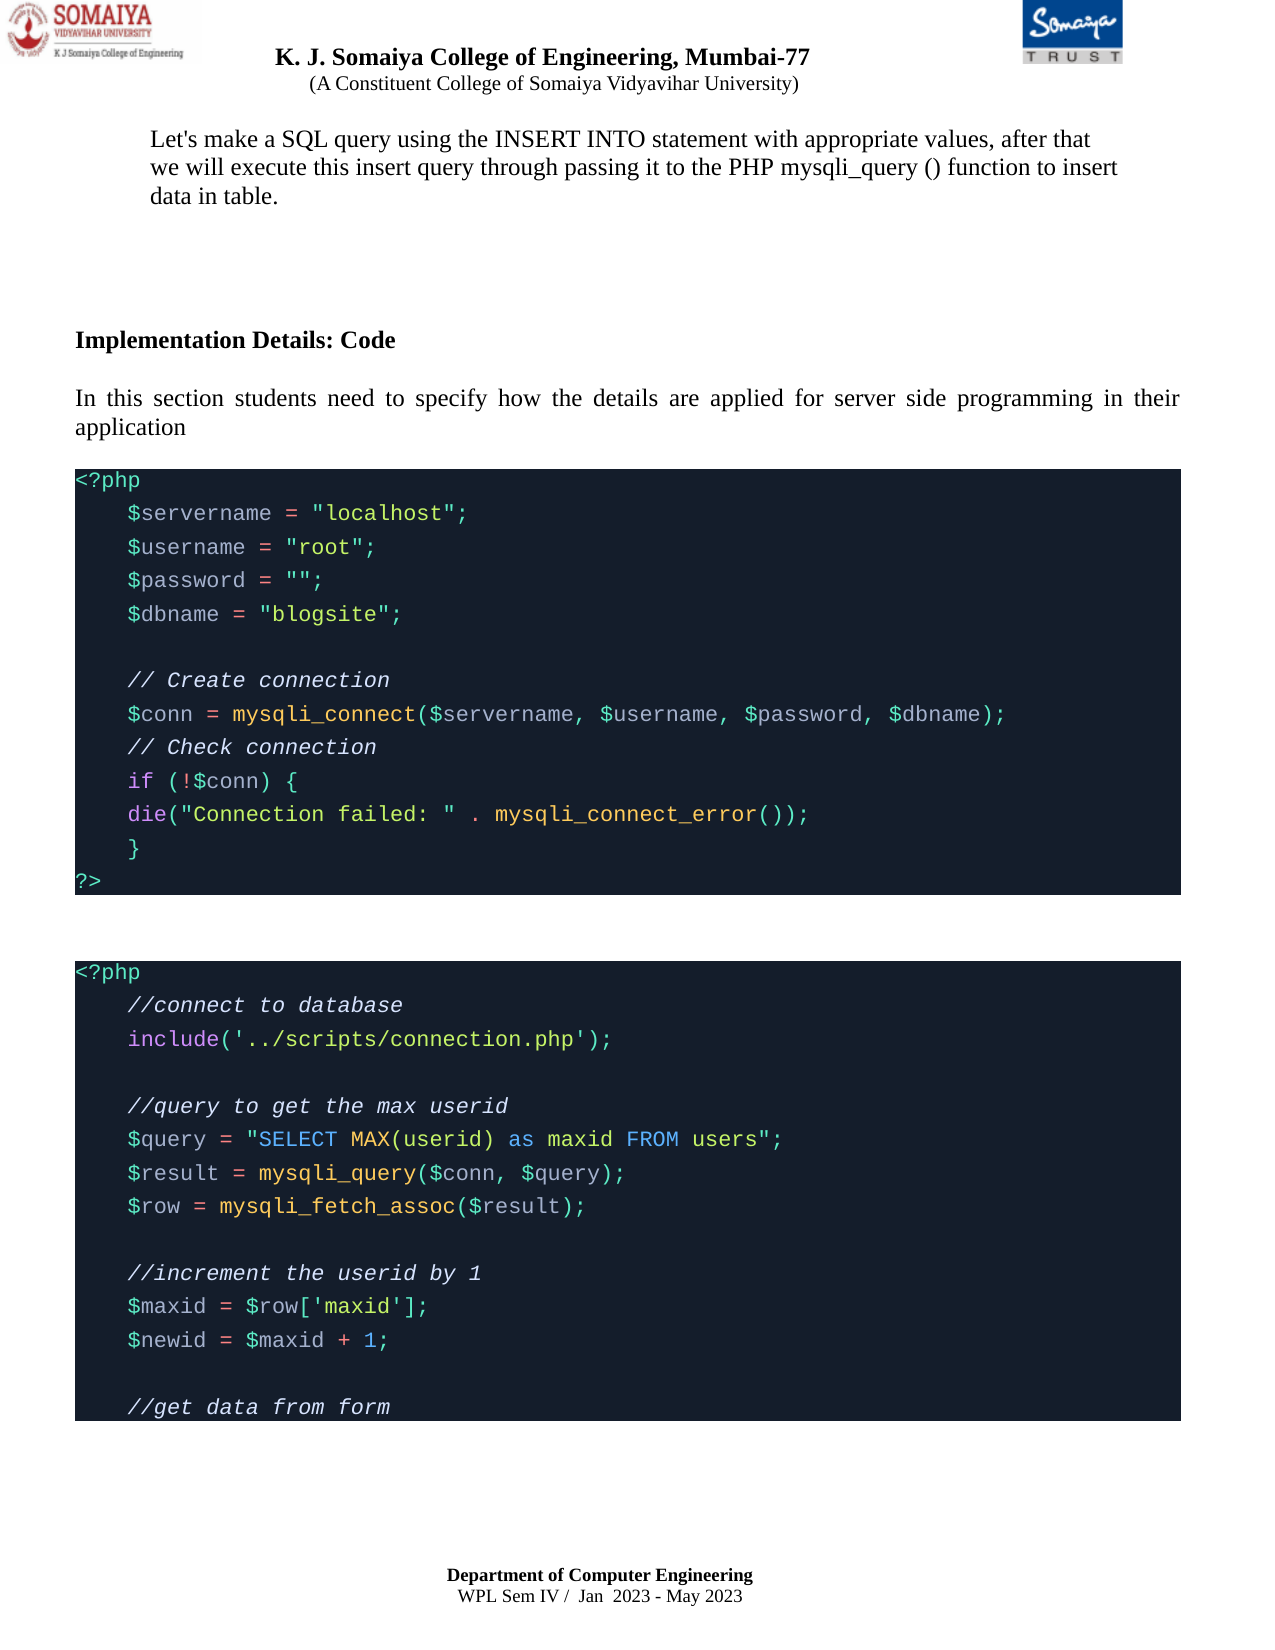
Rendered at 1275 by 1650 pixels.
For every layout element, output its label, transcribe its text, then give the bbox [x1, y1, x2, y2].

picture [1022, 0, 1123, 64]
text $row = mysqli_fetch_assoc($result); [75, 1195, 1181, 1220]
text $dbname = "blogsite"; [75, 603, 1181, 628]
text die("Connection failed: " . mysqli_connect_error()); [75, 803, 1181, 828]
text $query = "SELECT MAX(userid) as maxid FROM users"; [75, 1128, 1181, 1153]
text $maxid = $row['maxid']; [75, 1296, 1181, 1320]
text //increment the userid by 1 [75, 1262, 1181, 1287]
text $servername = "localhost"; [75, 502, 1181, 527]
text // Create connection [75, 670, 1181, 694]
text $newid = $maxid + 1; [75, 1329, 1181, 1354]
text //get data from form [75, 1396, 1181, 1421]
text if (!$conn) { [75, 770, 1181, 795]
text include('../scripts/connection.php'); [75, 1028, 1181, 1053]
text <?php [75, 469, 1181, 494]
text In this section students need to specify how the details are applied for server side programming in their application [75, 383, 1181, 440]
text // Check connection [75, 737, 1181, 761]
text Let's make a SQL query using the INSERT INTO statement with appropriate values, after that we will execute this insert query through passing it to the PHP mysqli_query () function to insert data in table. [150, 124, 1125, 210]
text //query to get the max userid [75, 1095, 1181, 1120]
text $password = ""; [75, 569, 1181, 594]
text //connect to database [75, 995, 1181, 1019]
text <?php [75, 961, 1181, 986]
picture [0, 0, 203, 64]
text } [75, 837, 1181, 862]
text $result = mysqli_query($conn, $query); [75, 1162, 1181, 1187]
text $conn = mysqli_connect($servername, $username, $password, $dbname); [75, 703, 1181, 728]
text Implementation Details: Code [75, 325, 1181, 354]
text $username = "root"; [75, 536, 1181, 561]
text ?> [75, 870, 1181, 895]
